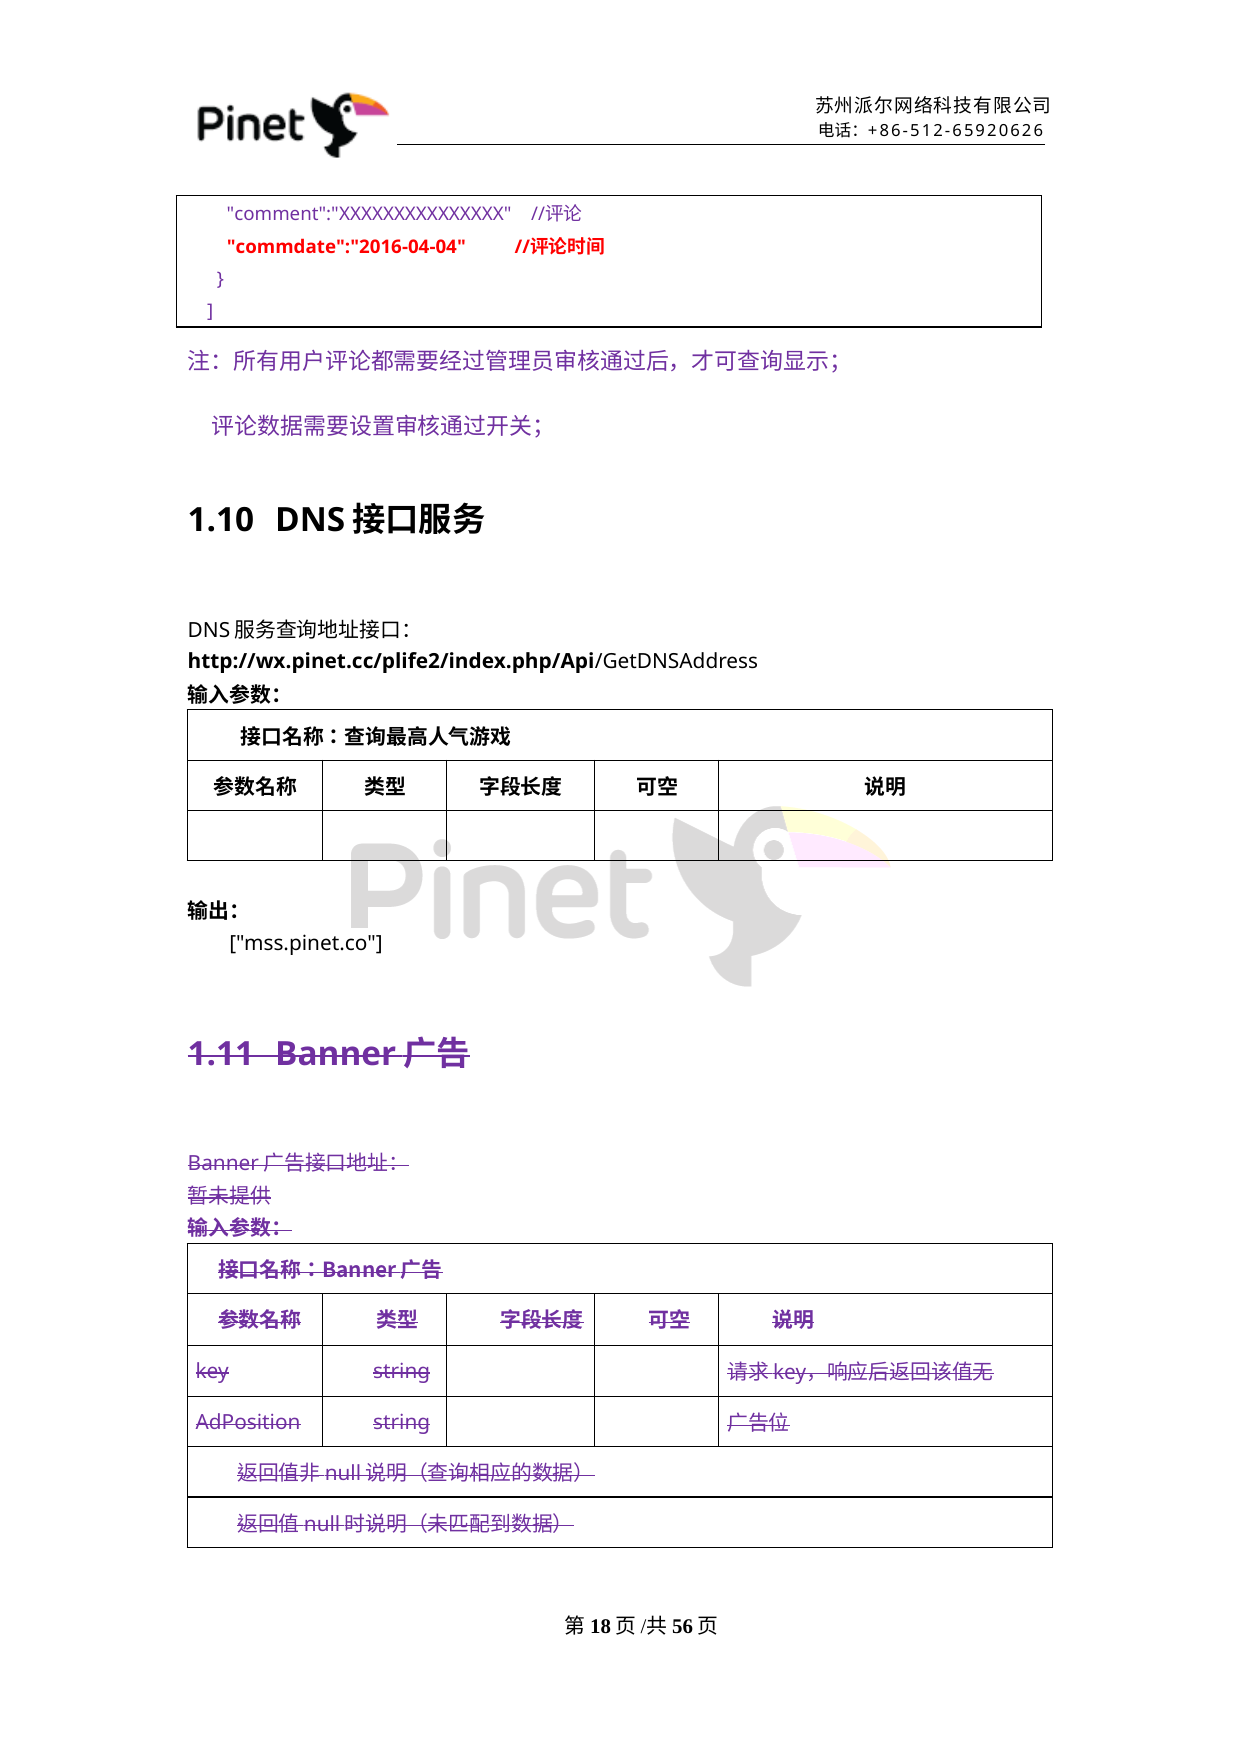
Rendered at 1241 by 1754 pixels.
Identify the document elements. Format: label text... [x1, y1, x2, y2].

table_cell [447, 1397, 594, 1446]
table_cell 说明 [719, 761, 1052, 810]
table_cell 说明 [719, 1294, 1052, 1344]
table_cell 可空 [595, 761, 718, 810]
table_cell [447, 811, 594, 860]
table_cell 字段长度 [447, 1294, 594, 1344]
table_cell string [323, 1346, 446, 1396]
table_cell 参数名称 [188, 1294, 322, 1344]
table_cell 广告位 [719, 1397, 1052, 1446]
text 注：所有用户评论都需要经过管理员审核通过后，才可查询显示； [187, 327, 1053, 392]
table_cell [447, 1346, 594, 1396]
table_cell [188, 811, 322, 860]
table_cell key [188, 1346, 322, 1396]
table_cell AdPosition [188, 1397, 322, 1446]
table_cell [595, 811, 718, 860]
table_cell [595, 1346, 718, 1396]
text Banner广告接口地址： [187, 1146, 1053, 1178]
table_cell 返回值null时说明（未匹配到数据） [188, 1498, 1052, 1547]
table_cell 字段长度 [447, 761, 594, 810]
text 暂未提供 [187, 1178, 1053, 1211]
table_cell 类型 [323, 1294, 446, 1344]
text 输出： [187, 893, 1053, 926]
table_cell 类型 [323, 761, 446, 810]
table_header 接口名称：Banner广告 [188, 1244, 1052, 1293]
subtitle DNS接口服务 [187, 484, 1053, 549]
picture [187, 90, 397, 161]
subtitle Banner广告 [187, 1018, 1053, 1083]
text 输入参数： [187, 1211, 1053, 1243]
text ["mss.pinet.co"] [187, 926, 1053, 958]
table_cell 参数名称 [188, 761, 322, 810]
table_cell 返回值非null说明（查询相应的数据） [188, 1447, 1052, 1496]
table_header 接口名称：查询最高人气游戏 [188, 710, 1052, 759]
table_cell 可空 [595, 1294, 718, 1344]
table_cell 请求key，响应后返回该值无 [719, 1346, 1052, 1396]
text 评论数据需要设置审核通过开关； [187, 392, 1053, 457]
table_cell [323, 811, 446, 860]
table_cell [595, 1397, 718, 1446]
table_cell [719, 811, 1052, 860]
text 输入参数： [187, 677, 1053, 709]
text http://wx.pinet.cc/plife2/index.php/Api/GetDNSAddress [187, 644, 1053, 677]
table_cell string [323, 1397, 446, 1446]
text DNS服务查询地址接口： [187, 612, 1053, 644]
